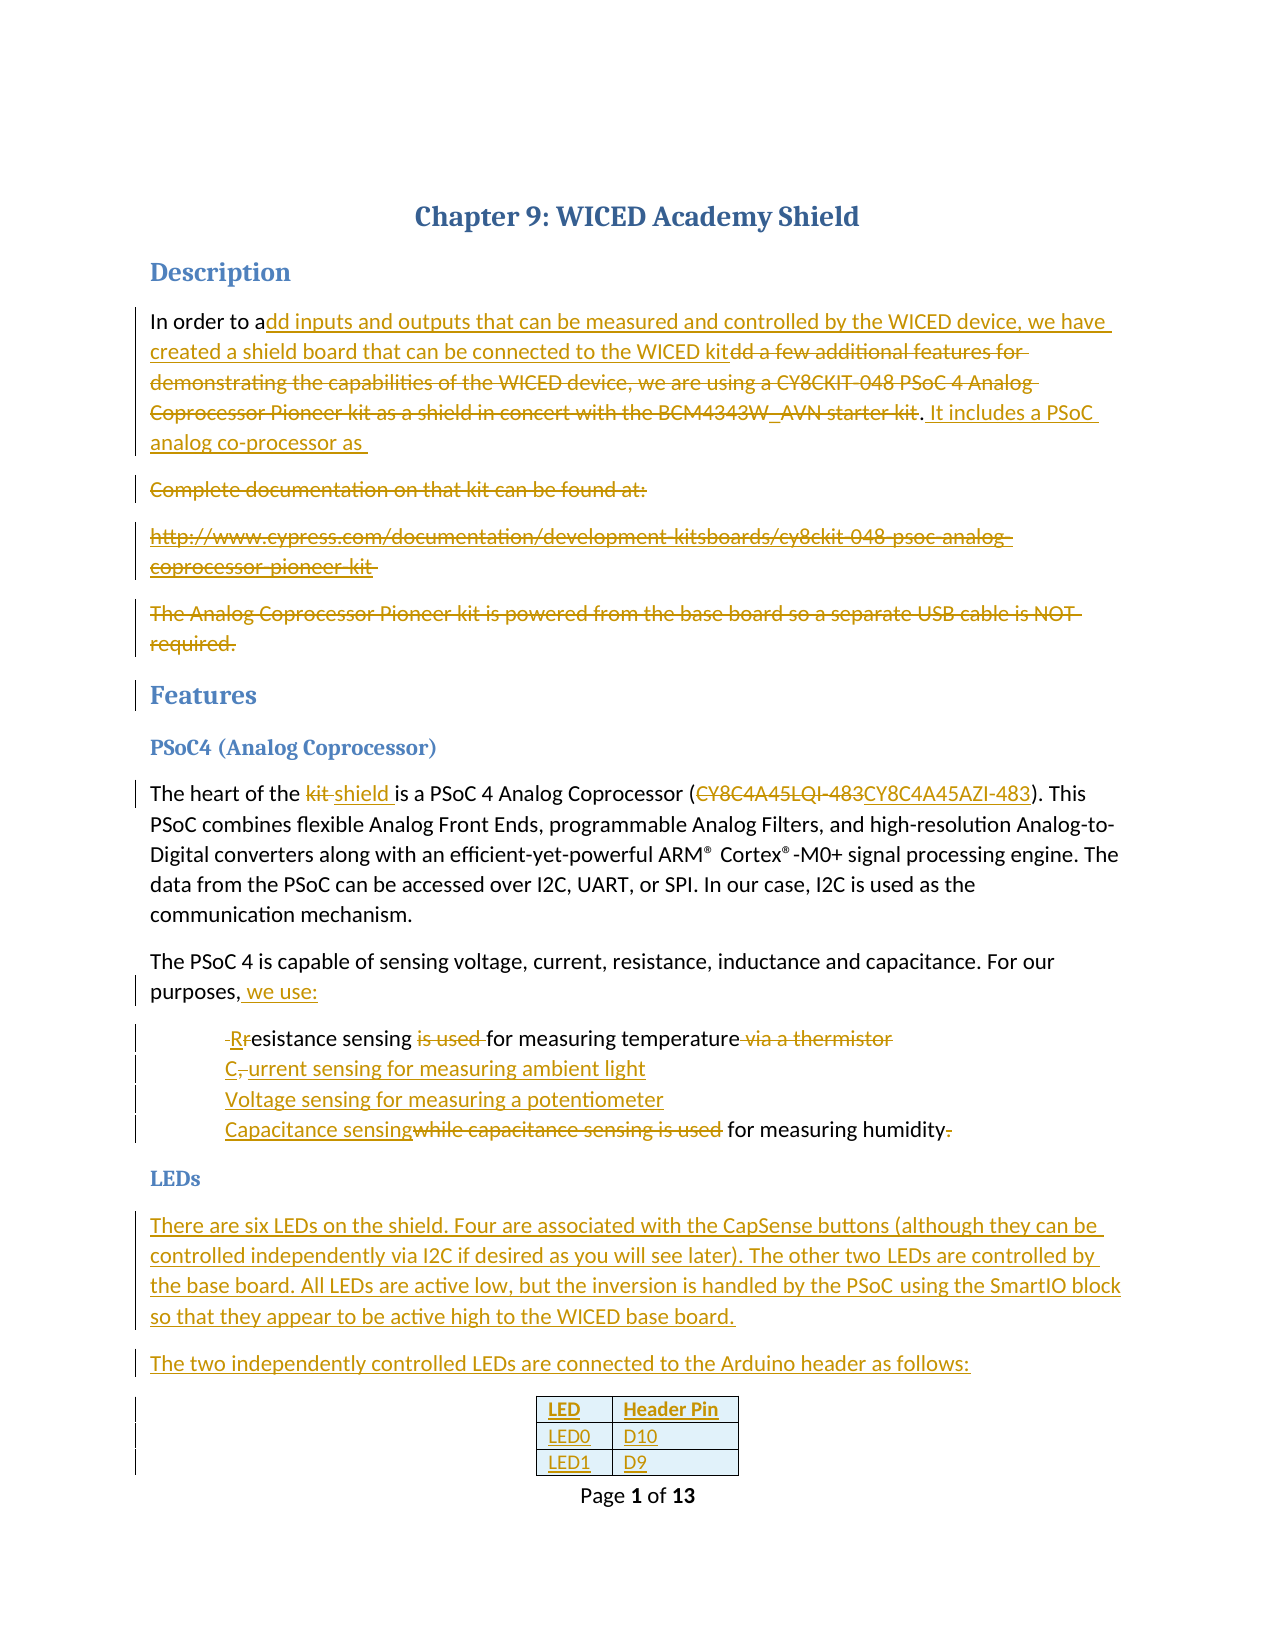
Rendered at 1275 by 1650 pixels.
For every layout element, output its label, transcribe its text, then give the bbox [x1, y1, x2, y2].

text The heart of the is a PSoC 4 Analog Coprocessor (). This PSoC combines flexible Analog Front Ends, programmable Analog Filters, and high-resolution Analog-to-Digital converters along with an efficient-yet-powerful ARM® Cortex®-M0+ signal processing engine. The data from the PSoC can be accessed over I2C, UART, or SPI. In our case, I2C is used as the communication mechanism. [150, 779, 1125, 928]
subtitle Chapter 9: WICED Academy Shield [150, 200, 1125, 233]
subtitle Description [150, 257, 1125, 288]
subtitle LEDs [150, 1166, 1125, 1192]
text for measuring humidity [225, 1115, 1125, 1143]
text In order to a. [150, 307, 1125, 456]
subtitle PSoC4 (Analog Coprocessor) [150, 734, 1125, 761]
subtitle Features [150, 680, 1125, 711]
text The PSoC 4 is capable of sensing voltage, current, resistance, inductance and capacitance. For our purposes, [150, 947, 1125, 1006]
text esistance sensing for measuring temperature [225, 1024, 1125, 1052]
